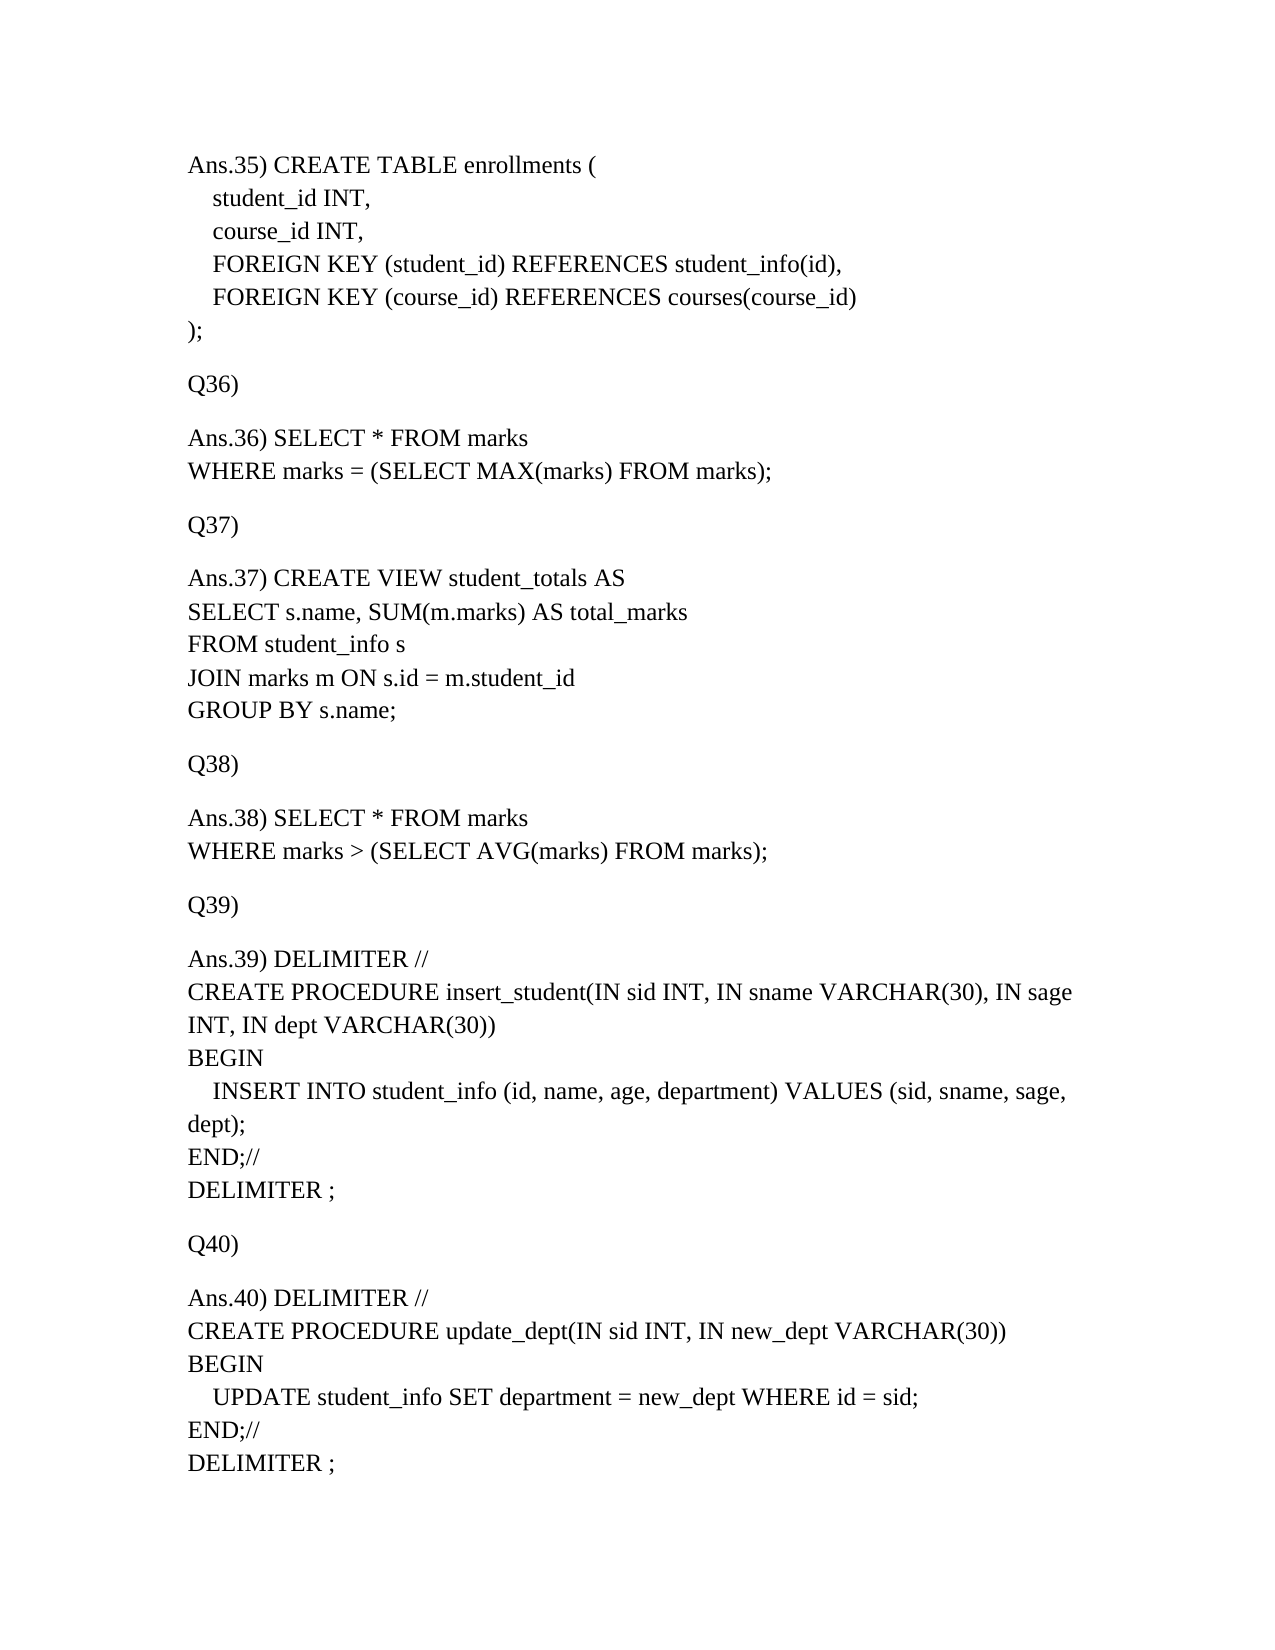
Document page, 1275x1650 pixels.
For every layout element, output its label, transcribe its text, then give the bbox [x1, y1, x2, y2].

text Ans.40) DELIMITER // CREATE PROCEDURE update_dept(IN sid INT, IN new_dept VARCHAR(30)) BEGIN UPDATE student_info SET department = new_dept WHERE id = sid; END;// DELIMITER ; [187, 1283, 1087, 1477]
text Ans.36) SELECT * FROM marks WHERE marks = (SELECT MAX(marks) FROM marks); [187, 423, 1087, 484]
list Q38) [187, 749, 1087, 778]
text Ans.37) CREATE VIEW student_totals AS SELECT s.name, SUM(m.marks) AS total_marks FROM student_info s JOIN marks m ON s.id = m.student_id GROUP BY s.name; [187, 563, 1087, 724]
list Q36) [187, 369, 1087, 398]
list Q40) [187, 1229, 1087, 1258]
list Q39) [187, 890, 1087, 919]
text Ans.39) DELIMITER // CREATE PROCEDURE insert_student(IN sid INT, IN sname VARCHAR(30), IN sage INT, IN dept VARCHAR(30)) BEGIN INSERT INTO student_info (id, name, age, department) VALUES (sid, sname, sage, dept); END;// DELIMITER ; [187, 944, 1087, 1204]
text Ans.38) SELECT * FROM marks WHERE marks > (SELECT AVG(marks) FROM marks); [187, 803, 1087, 865]
list Q37) [187, 510, 1087, 538]
text Ans.35) CREATE TABLE enrollments ( student_id INT, course_id INT, FOREIGN KEY (student_id) REFERENCES student_info(id), FOREIGN KEY (course_id) REFERENCES courses(course_id) ); [187, 150, 1087, 344]
